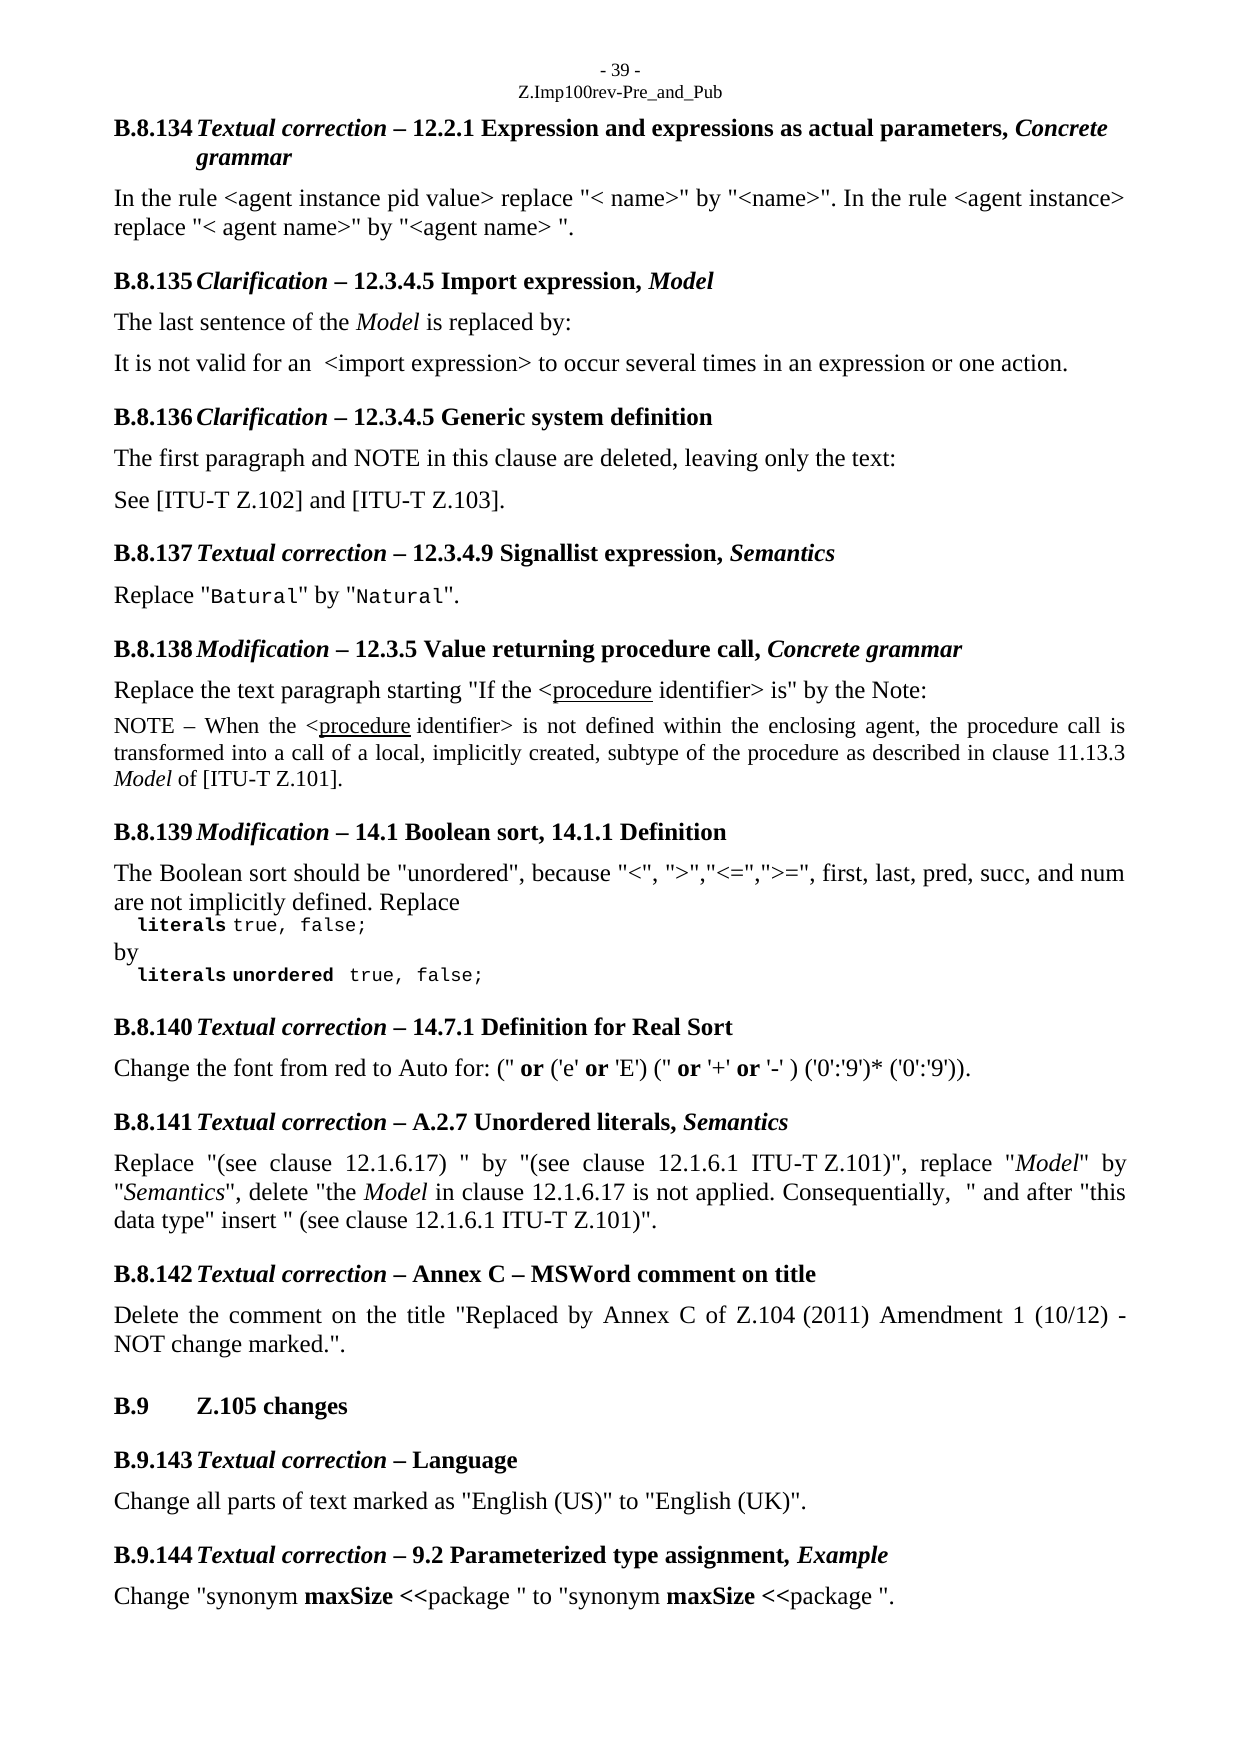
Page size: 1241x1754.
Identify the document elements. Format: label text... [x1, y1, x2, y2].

text Replace "Batural" by "Natural". [113, 580, 1127, 609]
text Delete the comment on the title "Replaced by Annex C of Z.104 (2011) Amendment 1 (10/12) - NOT change marked.". [113, 1300, 1127, 1358]
text literals unordered true, false; [113, 965, 1127, 987]
text The last sentence of the Model is replaced by: [113, 307, 1127, 336]
text Replace the text paragraph starting "If the <procedure identifier> is" by the Note: [113, 676, 1127, 704]
text It is not valid for an <import expression> to occur several times in an expression or one action. [113, 348, 1127, 377]
text Change all parts of text marked as "English (US)" to "English (UK)". [113, 1486, 1127, 1515]
text In the rule <agent instance pid value> replace "< name>" by "<name>". In the rule <agent instance> replace "< agent name>" by "<agent name> ". [113, 183, 1127, 241]
text The first paragraph and NOTE in this clause are deleted, leaving only the text: [113, 443, 1127, 472]
text Change the font from red to Auto for: ('' or ('e' or 'E') ('' or '+' or '-' ) ('0':'9')* ('0':'9')). [113, 1053, 1127, 1082]
text NOTE – When the <procedure identifier> is not defined within the enclosing agent, the procedure call is transformed into a call of a local, implicitly created, subtype of the procedure as described in clause 11.13.3 Model of [ITU-T Z.101]. [113, 713, 1127, 792]
text literals true, false; [113, 915, 1127, 937]
text by [113, 937, 1127, 965]
text Replace "(see clause 12.1.6.17) " by "(see clause 12.1.6.1 ITU-T Z.101)", replace "Model" by "Semantics", delete "the Model in clause 12.1.6.17 is not applied. Consequentially, " and after "this data type" insert " (see clause 12.1.6.1 ITU-T Z.101)". [113, 1148, 1127, 1234]
text See [ITU-T Z.102] and [ITU-T Z.103]. [113, 485, 1127, 513]
text The Boolean sort should be "unordered", because "<", ">","<=",">=", first, last, pred, succ, and num are not implicitly defined. Replace [113, 858, 1127, 915]
text Change "synonym maxSize <<package " to "synonym maxSize <<package ". [113, 1581, 1127, 1610]
subtitle B.9 Z.105 changes [113, 1391, 1127, 1420]
